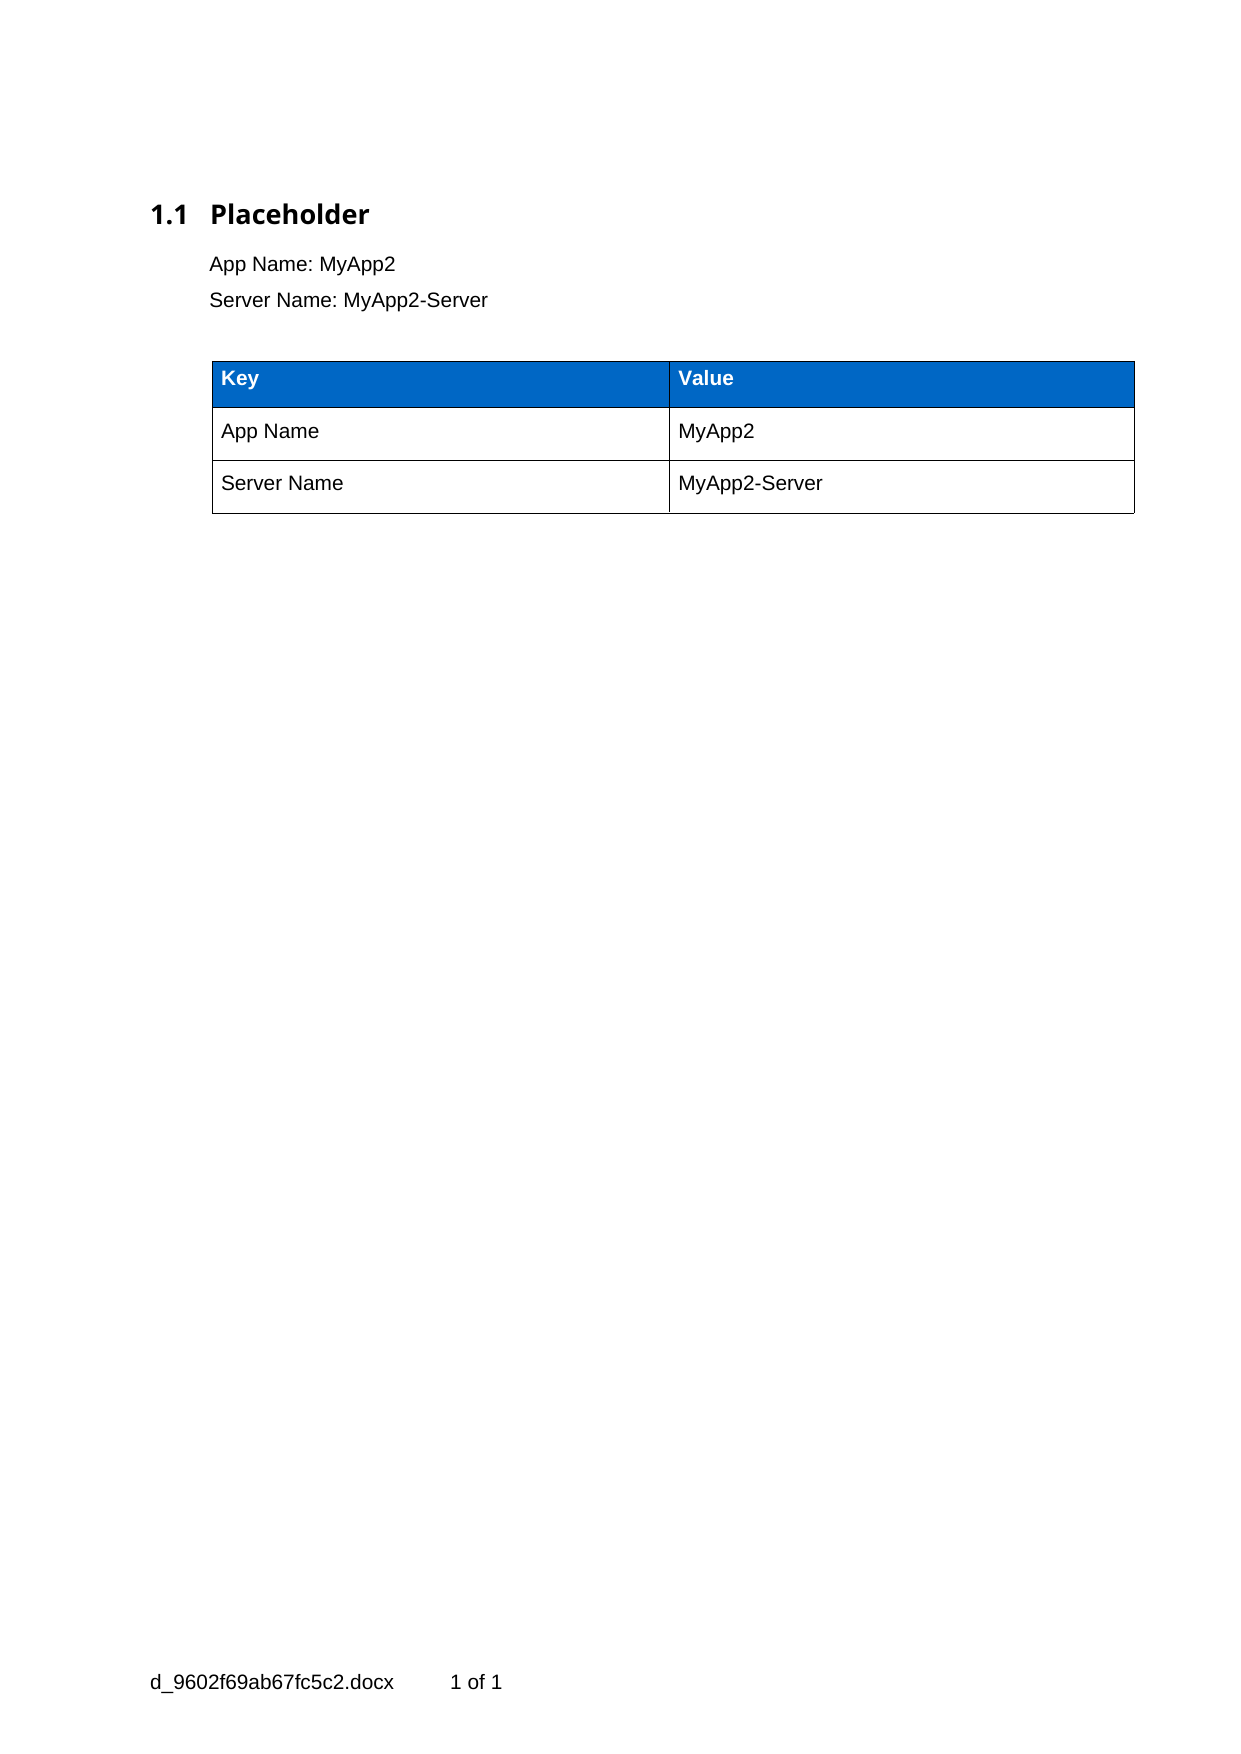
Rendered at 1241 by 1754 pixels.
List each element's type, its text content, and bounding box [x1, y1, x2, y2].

text Server Name: MyApp2-Server [209, 288, 1125, 312]
table_header Key [213, 362, 669, 407]
table_cell MyApp2-Server [670, 461, 1134, 512]
table_header Value [670, 362, 1134, 407]
table_cell MyApp2 [670, 408, 1134, 460]
table_cell Server Name [213, 461, 669, 512]
subtitle Placeholder [150, 196, 1125, 233]
table_cell App Name [213, 408, 669, 460]
text App Name: MyApp2 [209, 251, 1125, 275]
